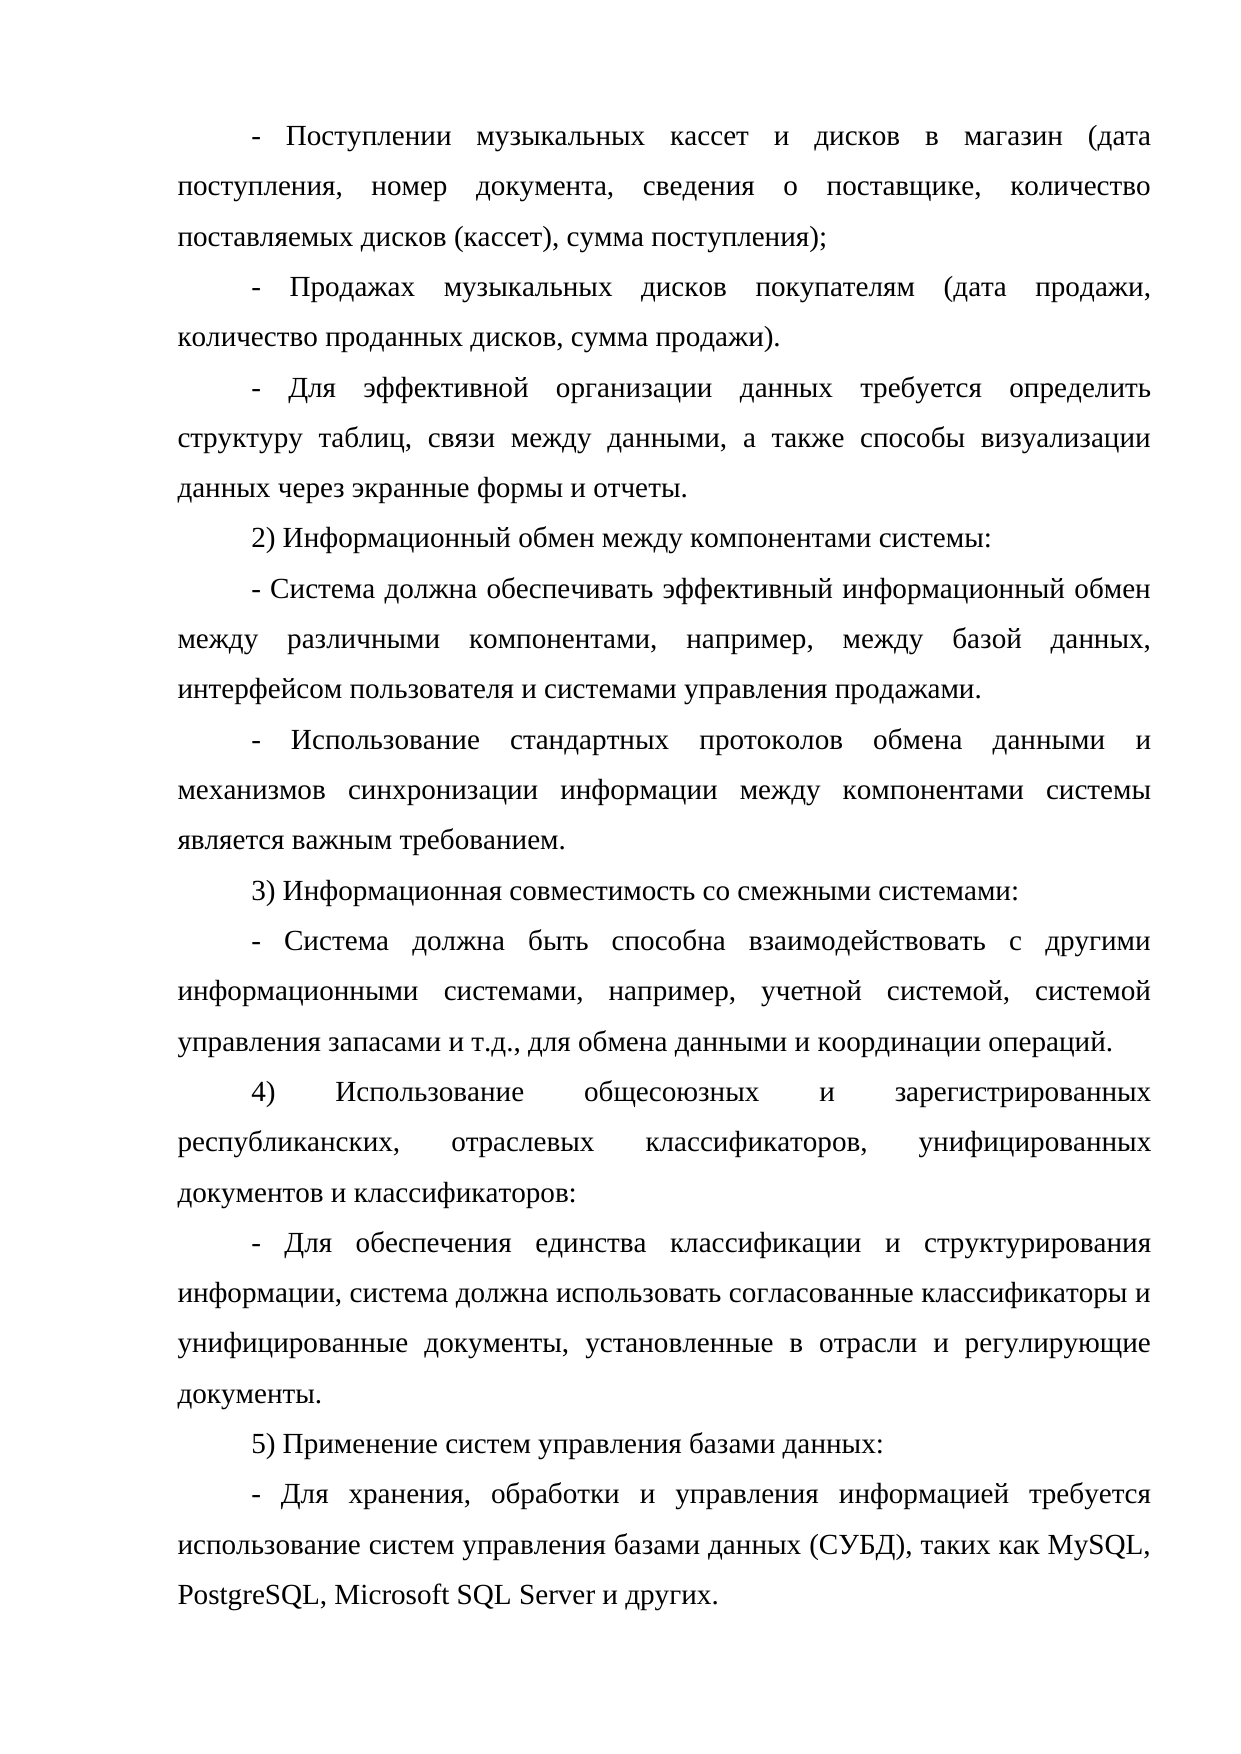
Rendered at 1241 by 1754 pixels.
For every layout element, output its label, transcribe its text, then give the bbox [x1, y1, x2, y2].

text - Для эффективной организации данных требуется определить структуру таблиц, связи между данными, а также способы визуализации данных через экранные формы и отчеты. [177, 370, 1152, 504]
text - Для обеспечения единства классификации и структурирования информации, система должна использовать согласованные классификаторы и унифицированные документы, установленные в отрасли и регулирующие документы. [177, 1225, 1152, 1409]
text - Использование стандартных протоколов обмена данными и механизмов синхронизации информации между компонентами системы является важным требованием. [177, 722, 1152, 856]
text - Для хранения, обработки и управления информацией требуется использование систем управления базами данных (СУБД), таких как MySQL, PostgreSQL, Microsoft SQL Server и других. [177, 1477, 1152, 1611]
text - Система должна быть способна взаимодействовать с другими информационными системами, например, учетной системой, системой управления запасами и т.д., для обмена данными и координации операций. [177, 923, 1152, 1057]
text 2) Информационный обмен между компонентами системы: [177, 521, 1152, 554]
text - Продажах музыкальных дисков покупателям (дата продажи, количество проданных дисков, сумма продажи). [177, 269, 1152, 353]
text 5) Применение систем управления базами данных: [177, 1426, 1152, 1460]
text 4) Использование общесоюзных и зарегистрированных республиканских, отраслевых классификаторов, унифицированных документов и классификаторов: [177, 1074, 1152, 1208]
text - Поступлении музыкальных кассет и дисков в магазин (дата поступления, номер документа, сведения о поставщике, количество поставляемых дисков (кассет), сумма поступления); [177, 118, 1152, 252]
text - Система должна обеспечивать эффективный информационный обмен между различными компонентами, например, между базой данных, интерфейсом пользователя и системами управления продажами. [177, 571, 1152, 705]
text 3) Информационная совместимость со смежными системами: [177, 873, 1152, 906]
